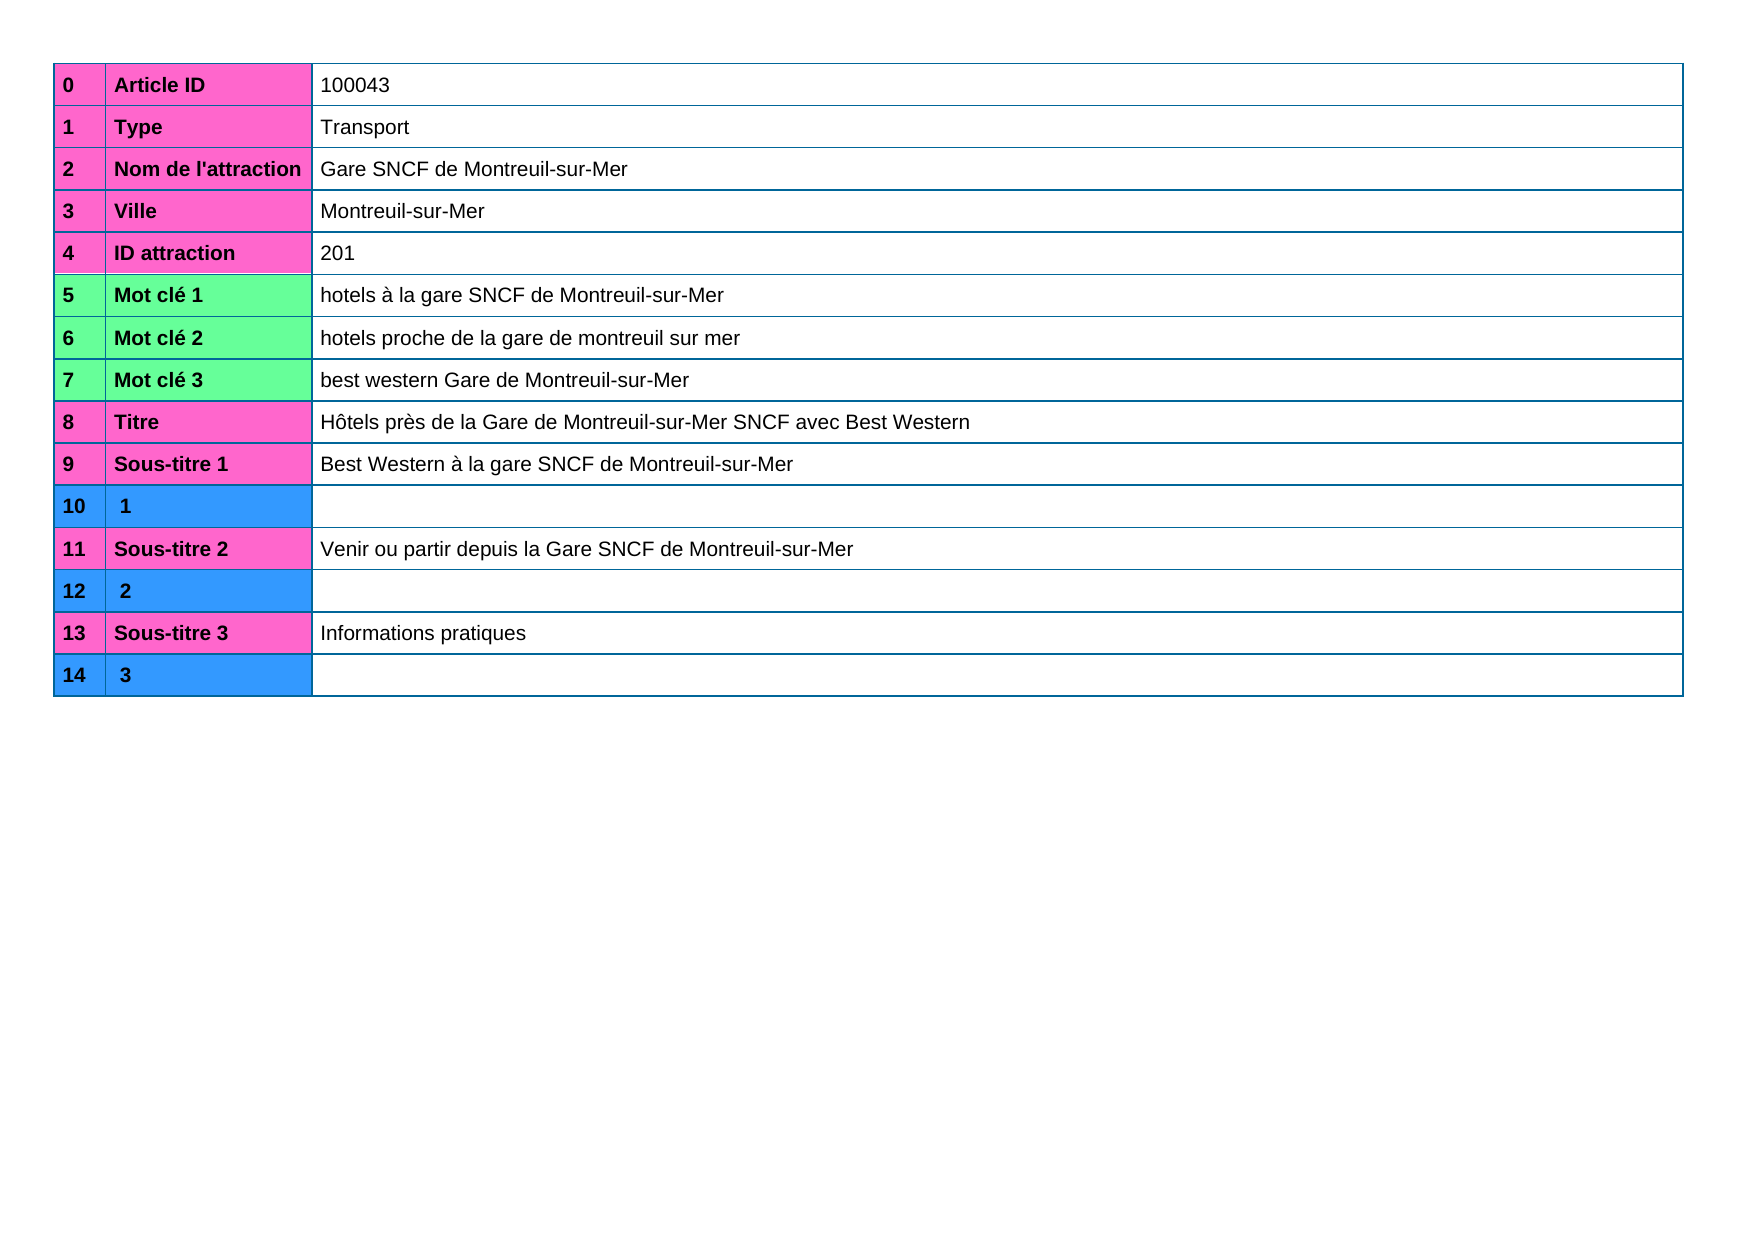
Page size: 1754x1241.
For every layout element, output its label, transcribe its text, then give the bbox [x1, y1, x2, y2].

table_cell 3 [106, 655, 311, 695]
table_cell Sous-titre 1 [106, 444, 311, 484]
table_cell hotels à la gare SNCF de Montreuil-sur-Mer [313, 275, 1682, 316]
table_cell hotels proche de la gare de montreuil sur mer [313, 317, 1682, 358]
table_header Article ID [106, 64, 311, 105]
table_cell 7 [55, 360, 105, 400]
table_cell 5 [55, 275, 105, 316]
table_cell Nom de l'attraction [106, 148, 311, 189]
table_cell Transport [313, 106, 1682, 147]
table_cell [313, 570, 1682, 611]
table_cell 11 [55, 528, 105, 569]
table_cell 1 [55, 106, 105, 147]
table_cell Informations pratiques [313, 613, 1682, 653]
table_cell Mot clé 1 [106, 275, 311, 316]
table_cell Mot clé 3 [106, 360, 311, 400]
table_cell 12 [55, 570, 105, 611]
table_cell Sous-titre 2 [106, 528, 311, 569]
table_cell Best Western à la gare SNCF de Montreuil-sur-Mer [313, 444, 1682, 484]
table_cell Venir ou partir depuis la Gare SNCF de Montreuil-sur-Mer [313, 528, 1682, 569]
table_cell Type [106, 106, 311, 147]
table_cell 8 [55, 402, 105, 442]
table_cell Montreuil-sur-Mer [313, 191, 1682, 231]
table_cell 6 [55, 317, 105, 358]
table_cell Gare SNCF de Montreuil-sur-Mer [313, 148, 1682, 189]
table_cell 1 [106, 486, 311, 527]
table_cell 2 [106, 570, 311, 611]
table_cell Hôtels près de la Gare de Montreuil-sur-Mer SNCF avec Best Western [313, 402, 1682, 442]
table_cell [313, 655, 1682, 695]
table_cell 14 [55, 655, 105, 695]
table_cell [313, 486, 1682, 527]
table_cell Sous-titre 3 [106, 613, 311, 653]
table_cell 4 [55, 233, 105, 273]
table_cell Mot clé 2 [106, 317, 311, 358]
table_cell Ville [106, 191, 311, 231]
table_header 100043 [313, 64, 1682, 105]
table_cell 2 [55, 148, 105, 189]
table_cell 9 [55, 444, 105, 484]
table_header 0 [55, 64, 105, 105]
table_cell best western Gare de Montreuil-sur-Mer [313, 360, 1682, 400]
table_cell 3 [55, 191, 105, 231]
table_cell ID attraction [106, 233, 311, 273]
table_cell 13 [55, 613, 105, 653]
table_cell Titre [106, 402, 311, 442]
table_cell 201 [313, 233, 1682, 273]
table_cell 10 [55, 486, 105, 527]
